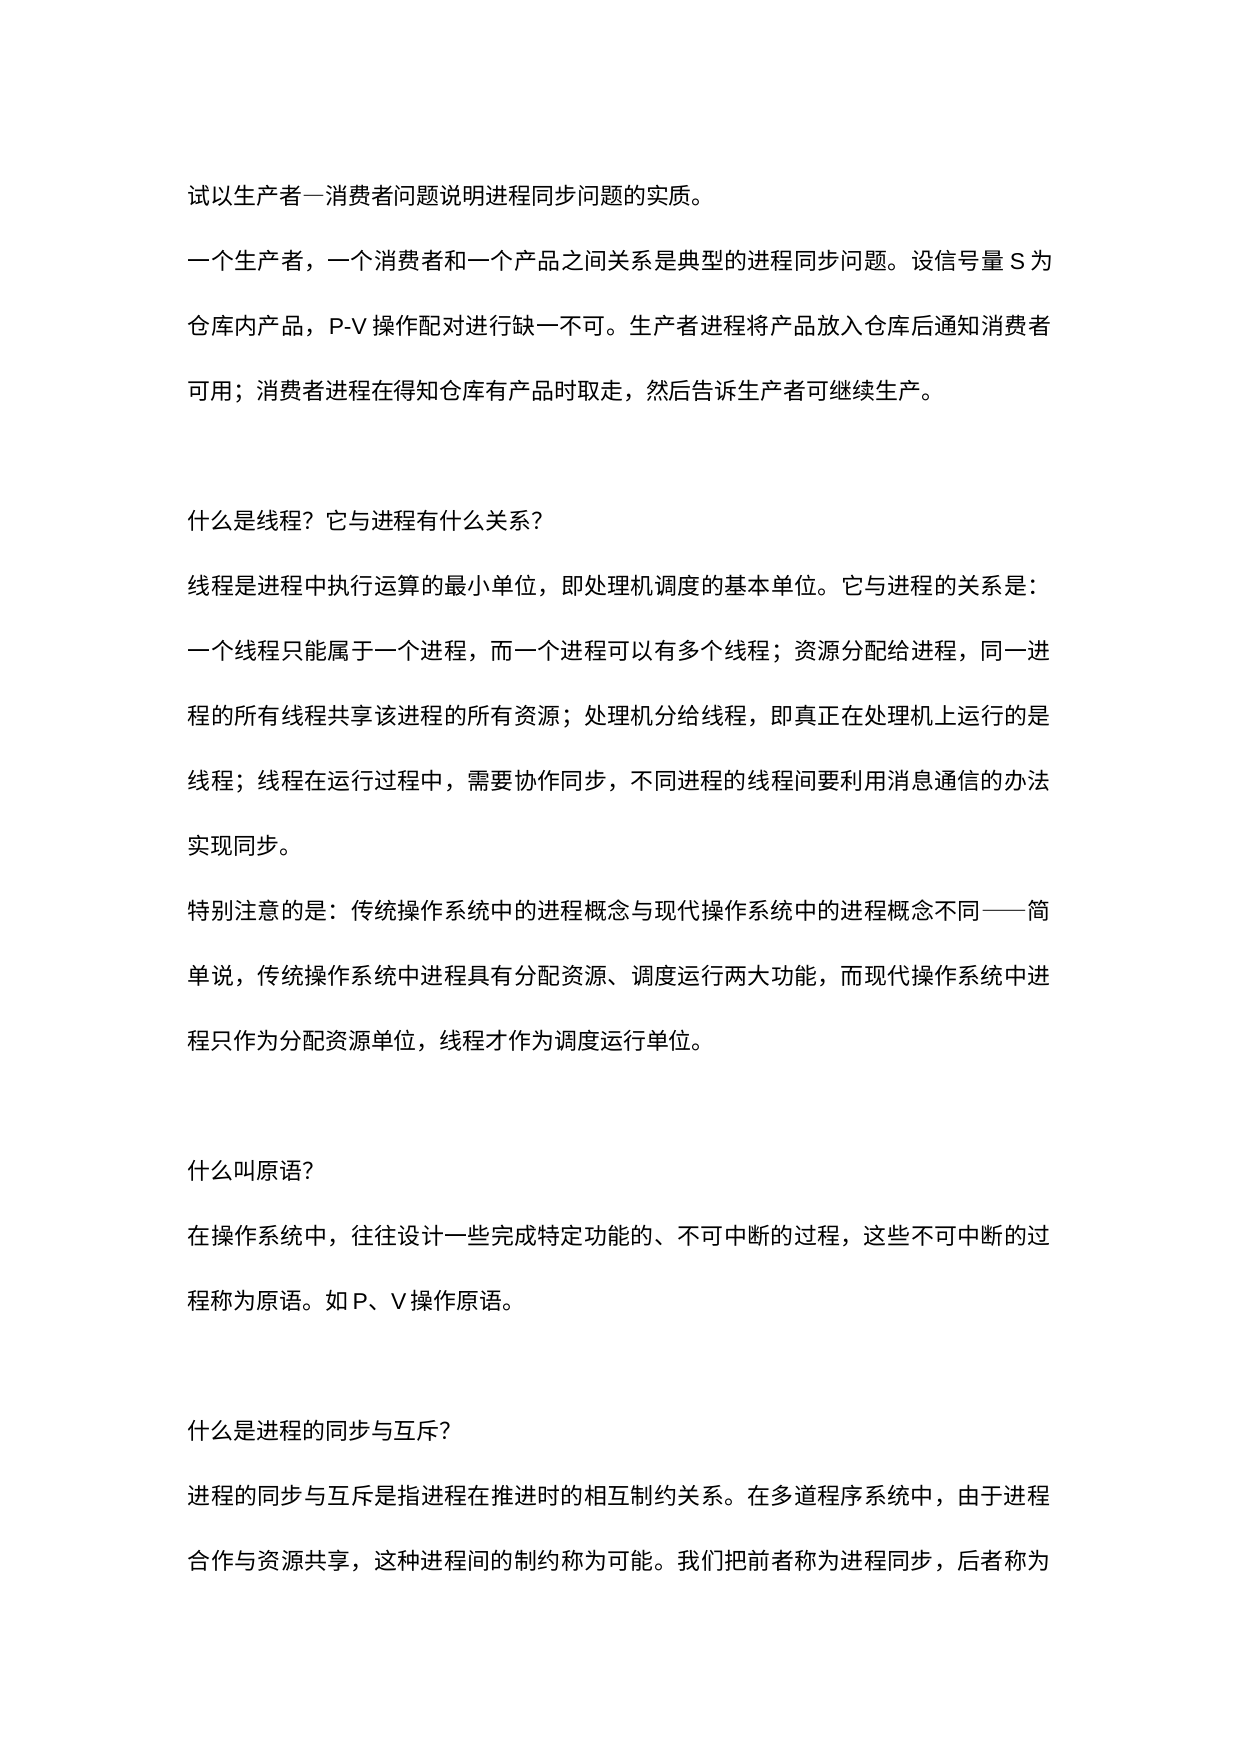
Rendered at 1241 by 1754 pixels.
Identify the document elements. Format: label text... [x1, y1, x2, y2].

text 在操作系统中，往往设计一些完成特定功能的、不可中断的过程，这些不可中断的过程称为原语。如P、V操作原语。 [187, 1202, 1053, 1332]
text 一个生产者，一个消费者和一个产品之间关系是典型的进程同步问题。设信号量S为仓库内产品，P-V操作配对进行缺一不可。生产者进程将产品放入仓库后通知消费者可用；消费者进程在得知仓库有产品时取走，然后告诉生产者可继续生产。 [187, 227, 1053, 422]
text 什么叫原语？ [187, 1137, 1053, 1202]
text 什么是线程？它与进程有什么关系？ [187, 487, 1053, 552]
text 什么是进程的同步与互斥？ [187, 1397, 1053, 1462]
text 特别注意的是：传统操作系统中的进程概念与现代操作系统中的进程概念不同——简单说，传统操作系统中进程具有分配资源、调度运行两大功能，而现代操作系统中进程只作为分配资源单位，线程才作为调度运行单位。 [187, 877, 1053, 1072]
text 试以生产者—消费者问题说明进程同步问题的实质。 [187, 162, 1053, 227]
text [187, 1462, 1053, 1592]
text 线程是进程中执行运算的最小单位，即处理机调度的基本单位。它与进程的关系是：一个线程只能属于一个进程，而一个进程可以有多个线程；资源分配给进程，同一进程的所有线程共享该进程的所有资源；处理机分给线程，即真正在处理机上运行的是线程；线程在运行过程中，需要协作同步，不同进程的线程间要利用消息通信的办法实现同步。 [187, 552, 1053, 877]
